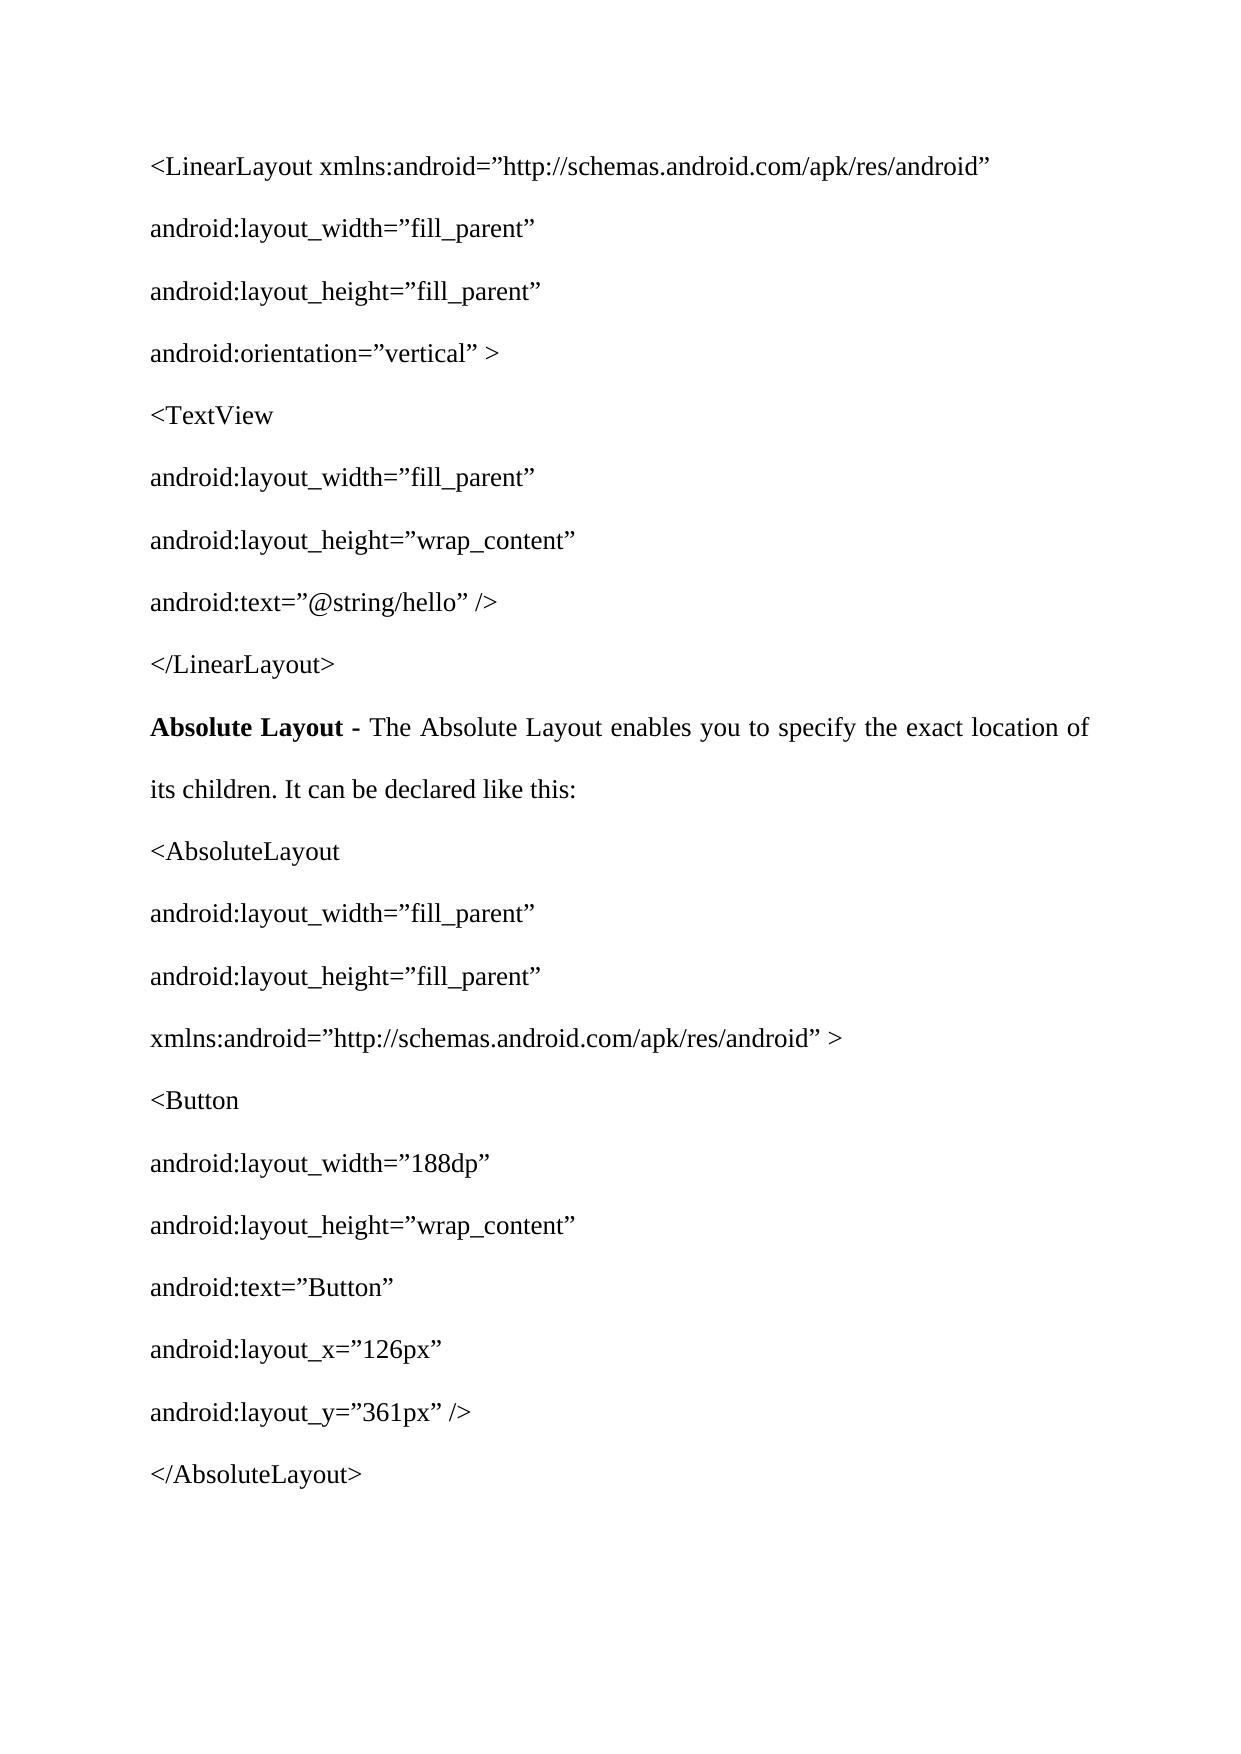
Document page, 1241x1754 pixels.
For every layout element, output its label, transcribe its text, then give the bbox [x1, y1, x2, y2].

text android:layout_height=”wrap_content” [150, 524, 1090, 555]
text xmlns:android=”http://schemas.android.com/apk/res/android” > [150, 1022, 1090, 1053]
text <TextView [150, 399, 1090, 430]
text </LinearLayout> [150, 648, 1090, 679]
text android:layout_x=”126px” [150, 1333, 1090, 1365]
text android:layout_height=”fill_parent” [150, 960, 1090, 991]
text android:layout_width=”fill_parent” [150, 212, 1090, 243]
text <LinearLayout xmlns:android=”http://schemas.android.com/apk/res/android” [150, 150, 1090, 181]
text android:layout_height=”wrap_content” [150, 1209, 1090, 1240]
text android:layout_width=”188dp” [150, 1147, 1090, 1178]
text android:orientation=”vertical” > [150, 337, 1090, 368]
text <AbsoluteLayout [150, 835, 1090, 866]
text android:text=”Button” [150, 1271, 1090, 1302]
text android:layout_width=”fill_parent” [150, 897, 1090, 929]
text android:layout_y=”361px” /> [150, 1396, 1090, 1427]
text android:text=”@string/hello” /> [150, 586, 1090, 617]
text Absolute Layout - The Absolute Layout enables you to specify the exact location of its children. It can be declared like this: [150, 711, 1090, 804]
text android:layout_height=”fill_parent” [150, 274, 1090, 306]
text </AbsoluteLayout> [150, 1458, 1090, 1489]
text <Button [150, 1084, 1090, 1116]
text android:layout_width=”fill_parent” [150, 461, 1090, 493]
